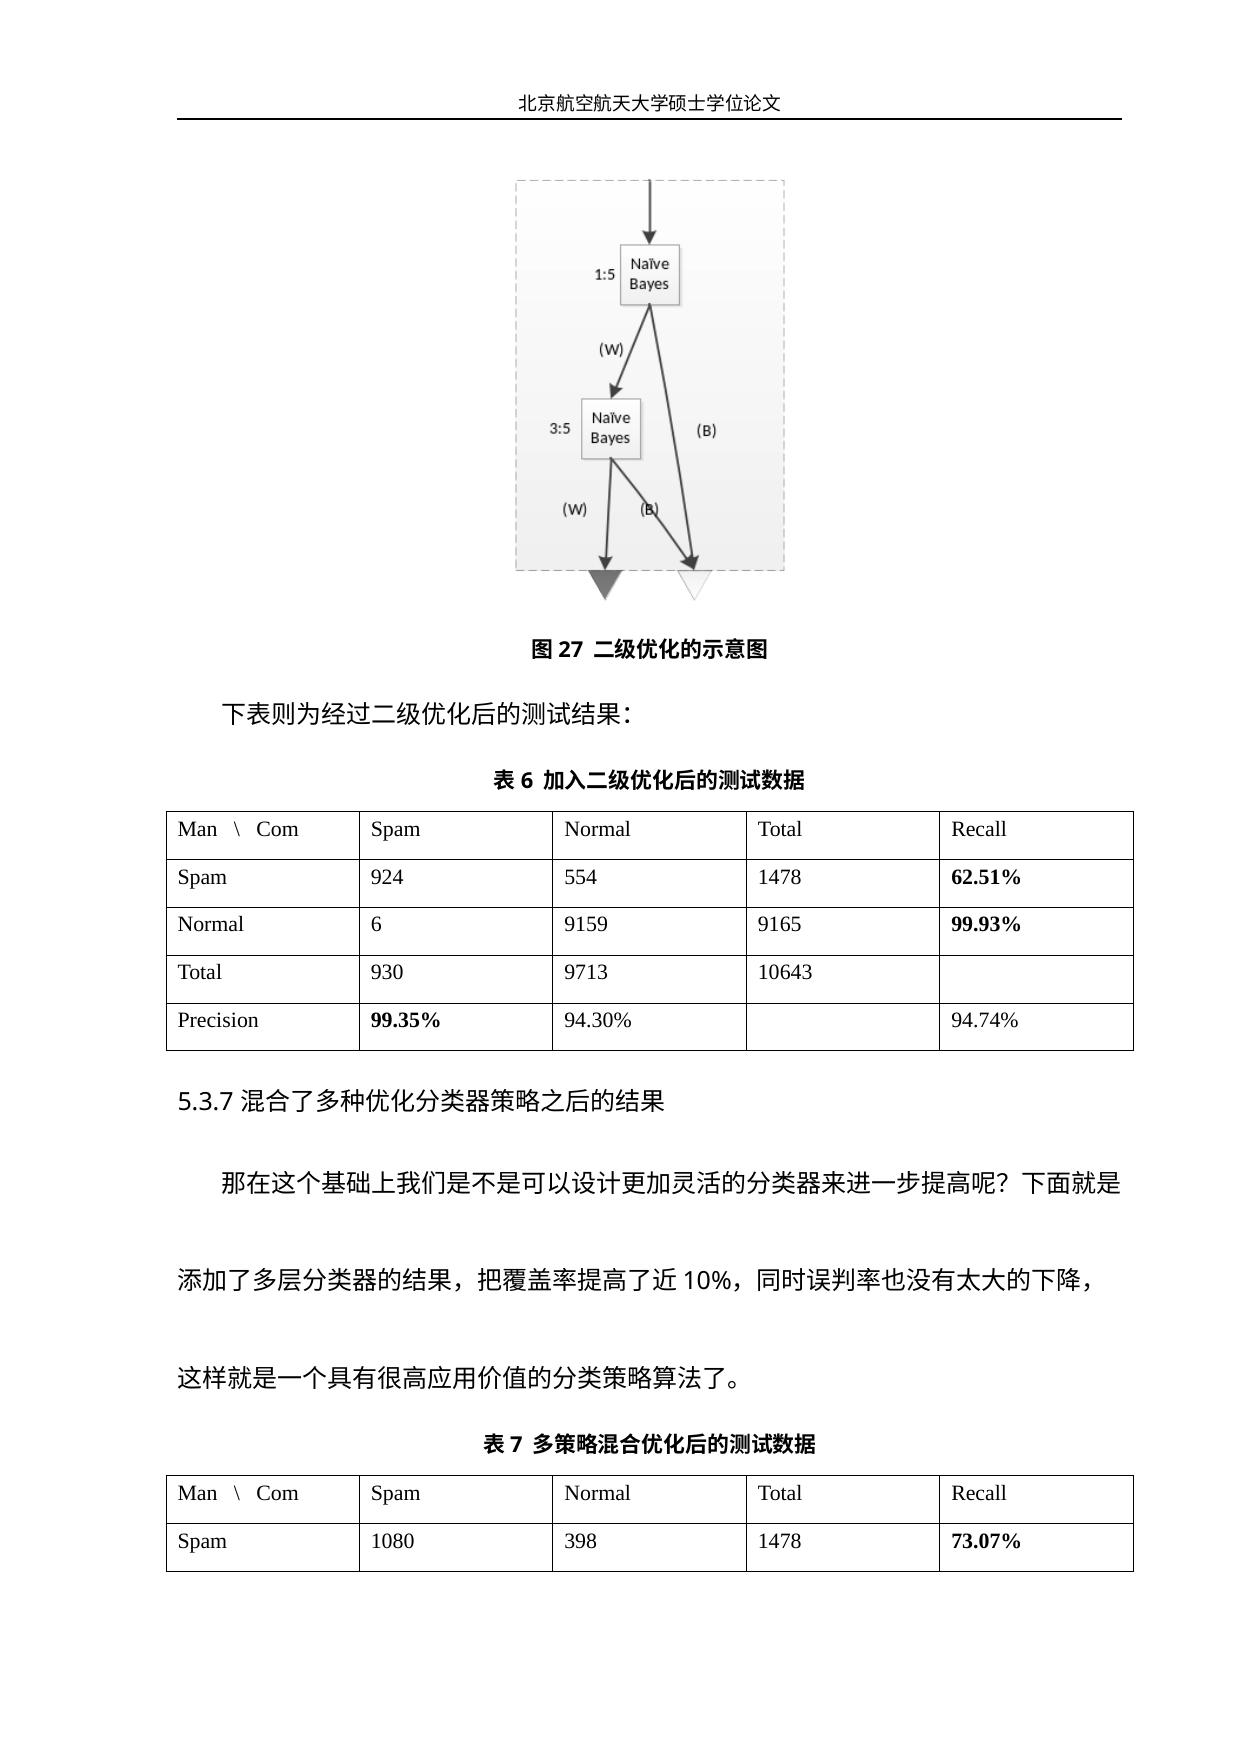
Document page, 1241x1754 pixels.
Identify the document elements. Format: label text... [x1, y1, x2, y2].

text 表 6 加入二级优化后的测试数据 [177, 763, 1122, 795]
table_cell 9165 [747, 908, 939, 954]
table_cell 10643 [747, 956, 939, 1002]
table_header Spam [360, 812, 552, 859]
table_cell 398 [553, 1524, 746, 1571]
table_cell 94.30% [553, 1004, 746, 1050]
table_cell 73.07% [940, 1524, 1133, 1571]
table_cell 924 [360, 860, 552, 907]
text 表 7 多策略混合优化后的测试数据 [177, 1427, 1122, 1459]
table_header Man \ Com [167, 812, 359, 859]
table_cell 1080 [360, 1524, 552, 1571]
table_cell 99.35% [360, 1004, 552, 1050]
text 那在这个基础上我们是不是可以设计更加灵活的分类器来进一步提高呢？下面就是添加了多层分类器的结果，把覆盖率提高了近10%，同时误判率也没有太大的下降，这样就是一个具有很高应用价值的分类策略算法了。 [177, 1149, 1122, 1409]
table_header Recall [940, 812, 1133, 859]
text 下表则为经过二级优化后的测试结果： [177, 680, 1122, 745]
subtitle 5.3.7 混合了多种优化分类器策略之后的结果 [177, 1067, 1122, 1132]
table_cell 1478 [747, 1524, 939, 1571]
table_cell 554 [553, 860, 746, 907]
table_header Normal [553, 1476, 746, 1523]
table_cell Precision [167, 1004, 359, 1050]
table_cell 9713 [553, 956, 746, 1002]
table_cell 930 [360, 956, 552, 1002]
table_cell 94.74% [940, 1004, 1133, 1050]
table_header Spam [360, 1476, 552, 1523]
table_cell 99.93% [940, 908, 1133, 954]
table_cell Spam [167, 1524, 359, 1571]
table_cell 9159 [553, 908, 746, 954]
table_header Recall [940, 1476, 1133, 1523]
table_header Total [747, 1476, 939, 1523]
table_cell [747, 1004, 939, 1050]
table_cell [940, 956, 1133, 1002]
table_header Man \ Com [167, 1476, 359, 1523]
text 图 27 二级优化的示意图 [177, 631, 1122, 664]
table_cell Spam [167, 860, 359, 907]
table_cell Normal [167, 908, 359, 954]
table_cell 62.51% [940, 860, 1133, 907]
table_header Total [747, 812, 939, 859]
table_header Normal [553, 812, 746, 859]
table_cell 1478 [747, 860, 939, 907]
table_cell Total [167, 956, 359, 1002]
table_cell 6 [360, 908, 552, 954]
